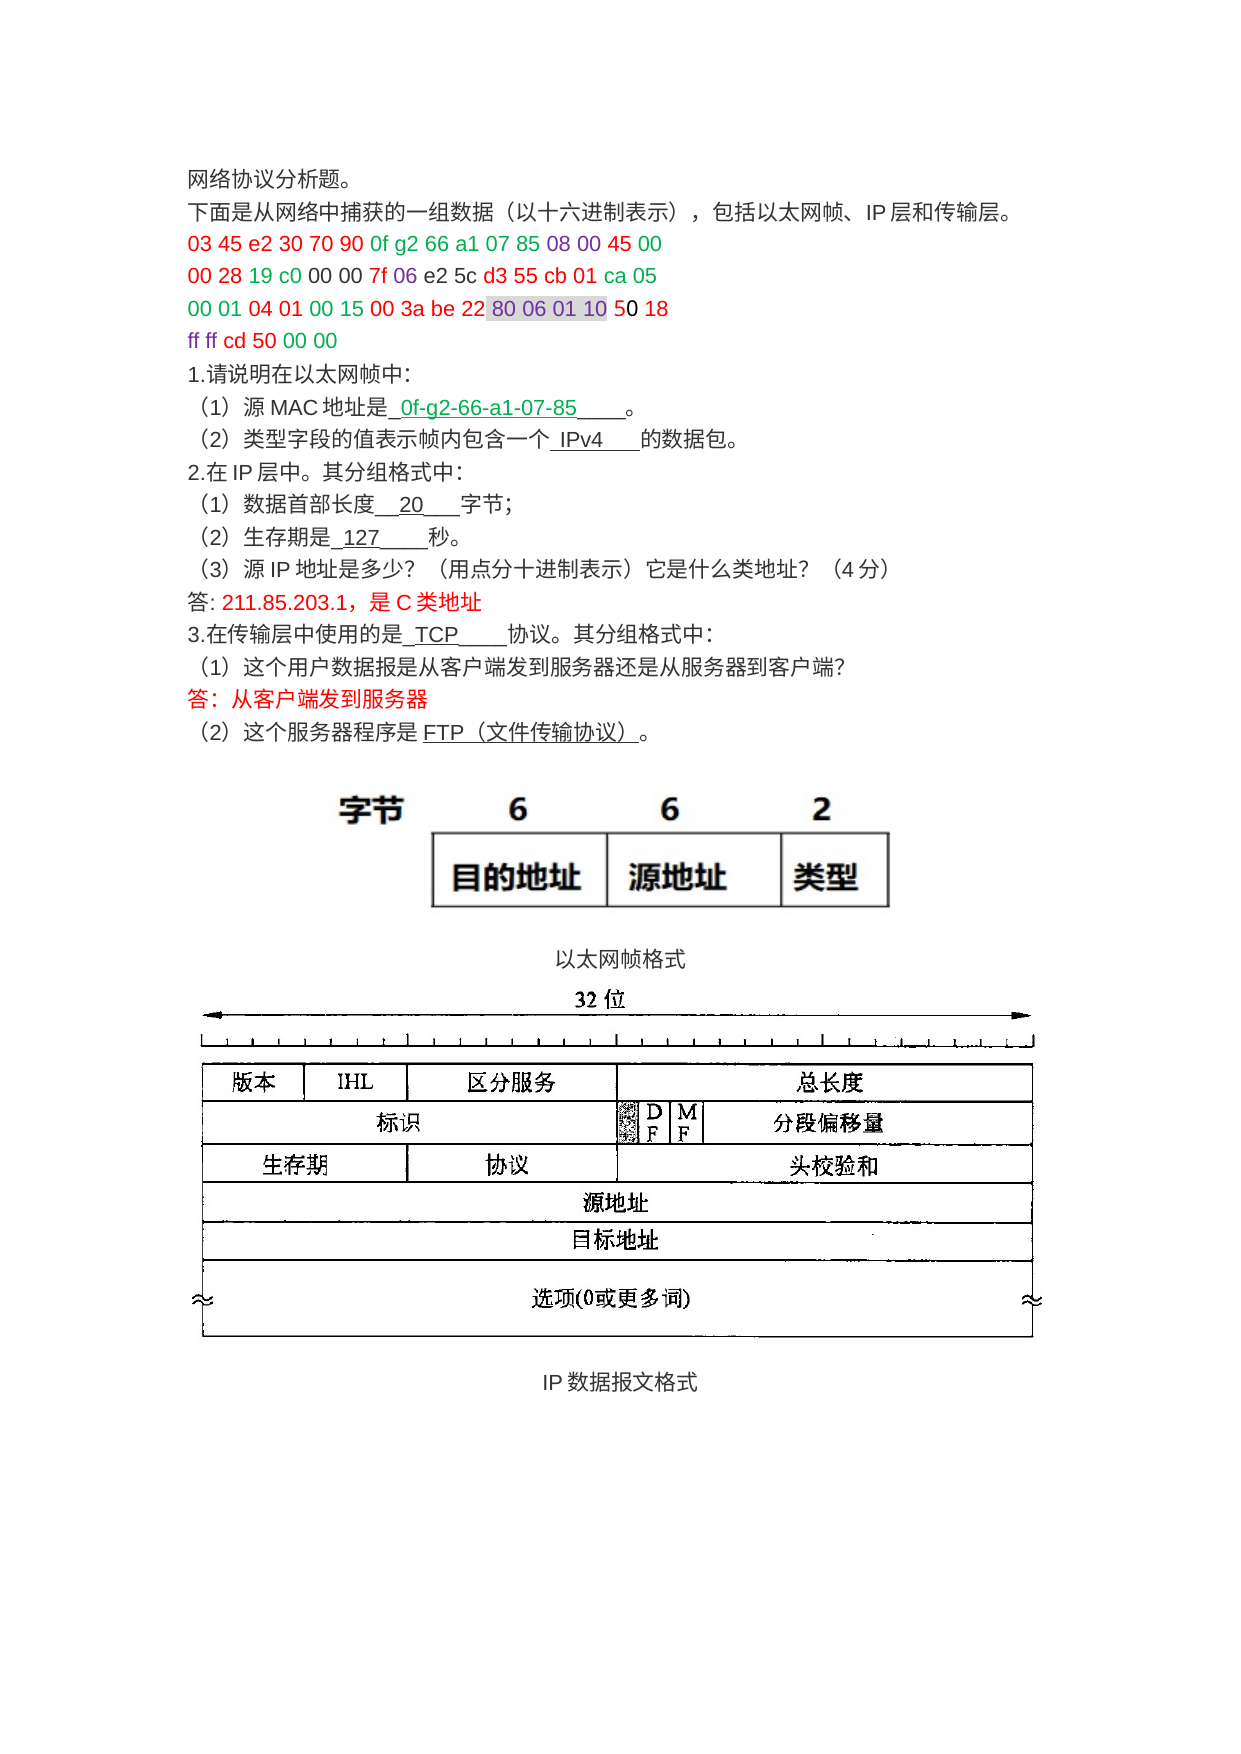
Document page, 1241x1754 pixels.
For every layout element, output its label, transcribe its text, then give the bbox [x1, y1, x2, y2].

text IP数据报文格式 [187, 1364, 1053, 1397]
text （1）源MAC地址是_0f-g2-66-a1-07-85____。 [187, 389, 1053, 422]
text 答: 211.85.203.1，是C类地址 [187, 584, 1053, 617]
text （3）源IP地址是多少？（用点分十进制表示）它是什么类地址？（4分） [187, 552, 1053, 584]
text 网络协议分析题。 [187, 162, 1053, 194]
text 下面是从网络中捕获的一组数据（以十六进制表示），包括以太网帧、IP层和传输层。 [187, 194, 1053, 227]
text 答：从客户端发到服务器 [187, 682, 1053, 714]
text （2）类型字段的值表示帧内包含一个 IPv4 的数据包。 [187, 422, 1053, 454]
picture [187, 974, 1053, 1352]
text 00 28 19 c0 00 00 7f 06 e2 5c d3 55 cb 01 ca 05 [187, 259, 1053, 292]
text ff ff cd 50 00 00 [187, 324, 1053, 357]
text 00 01 04 01 00 15 00 3a be 22 80 06 01 10 50 18 [187, 292, 1053, 324]
text 2.在IP层中。其分组格式中： [187, 454, 1053, 487]
picture [328, 779, 912, 929]
text （2）生存期是_127____秒。 [187, 519, 1053, 552]
text 1.请说明在以太网帧中： [187, 357, 1053, 389]
text （1）这个用户数据报是从客户端发到服务器还是从服务器到客户端？ [187, 649, 1053, 682]
text 3.在传输层中使用的是_TCP____协议。其分组格式中： [187, 617, 1053, 649]
text （1）数据首部长度__20___字节； [187, 487, 1053, 519]
text 03 45 e2 30 70 90 0f g2 66 a1 07 85 08 00 45 00 [187, 227, 1053, 259]
text 以太网帧格式 [187, 942, 1053, 974]
text （2）这个服务器程序是FTP（文件传输协议）。 [187, 714, 1053, 747]
